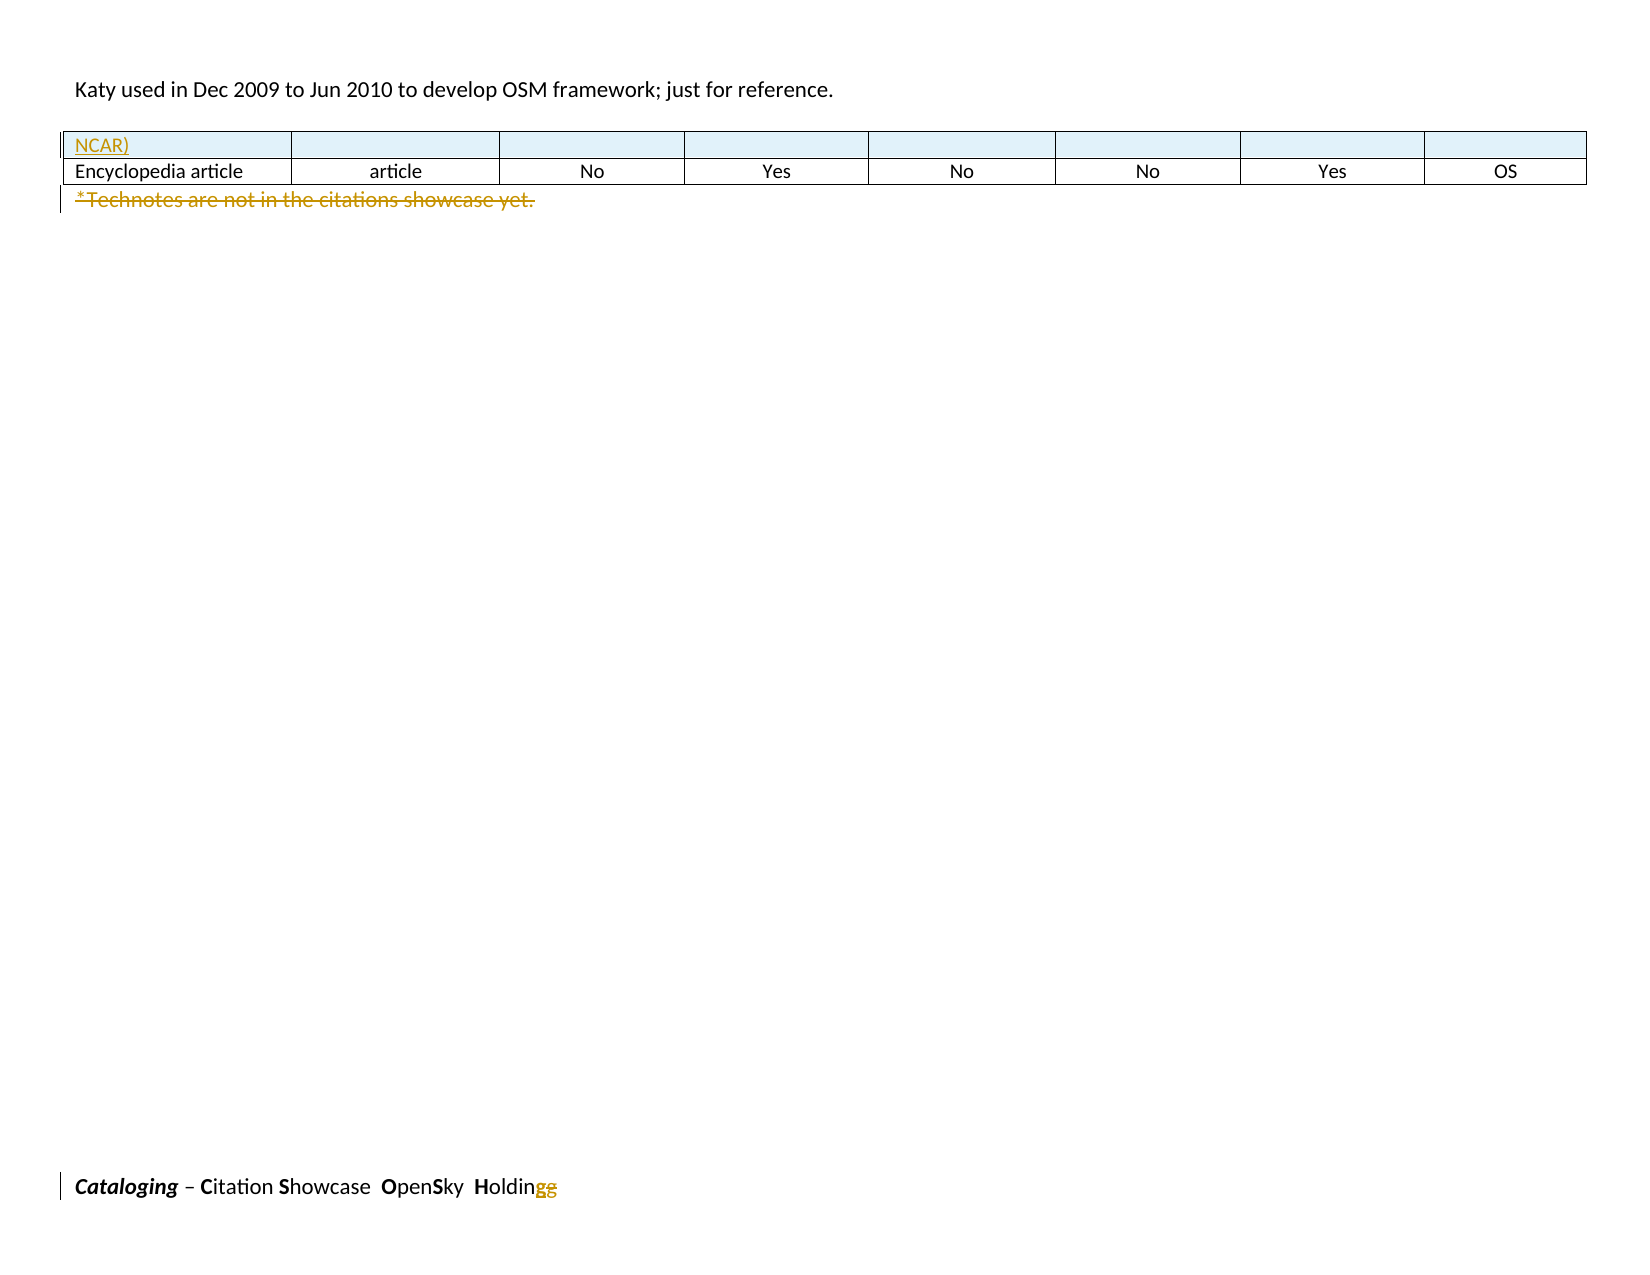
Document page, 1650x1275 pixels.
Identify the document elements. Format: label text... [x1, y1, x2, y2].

table_cell No [500, 159, 684, 184]
table_cell Encyclopedia article [64, 159, 291, 184]
table_cell Yes [685, 159, 868, 184]
table_cell Yes [1241, 159, 1424, 184]
table_cell No [1056, 159, 1240, 184]
table_cell article [292, 159, 499, 184]
table_cell No [869, 159, 1055, 184]
table_cell OS [1425, 159, 1586, 184]
